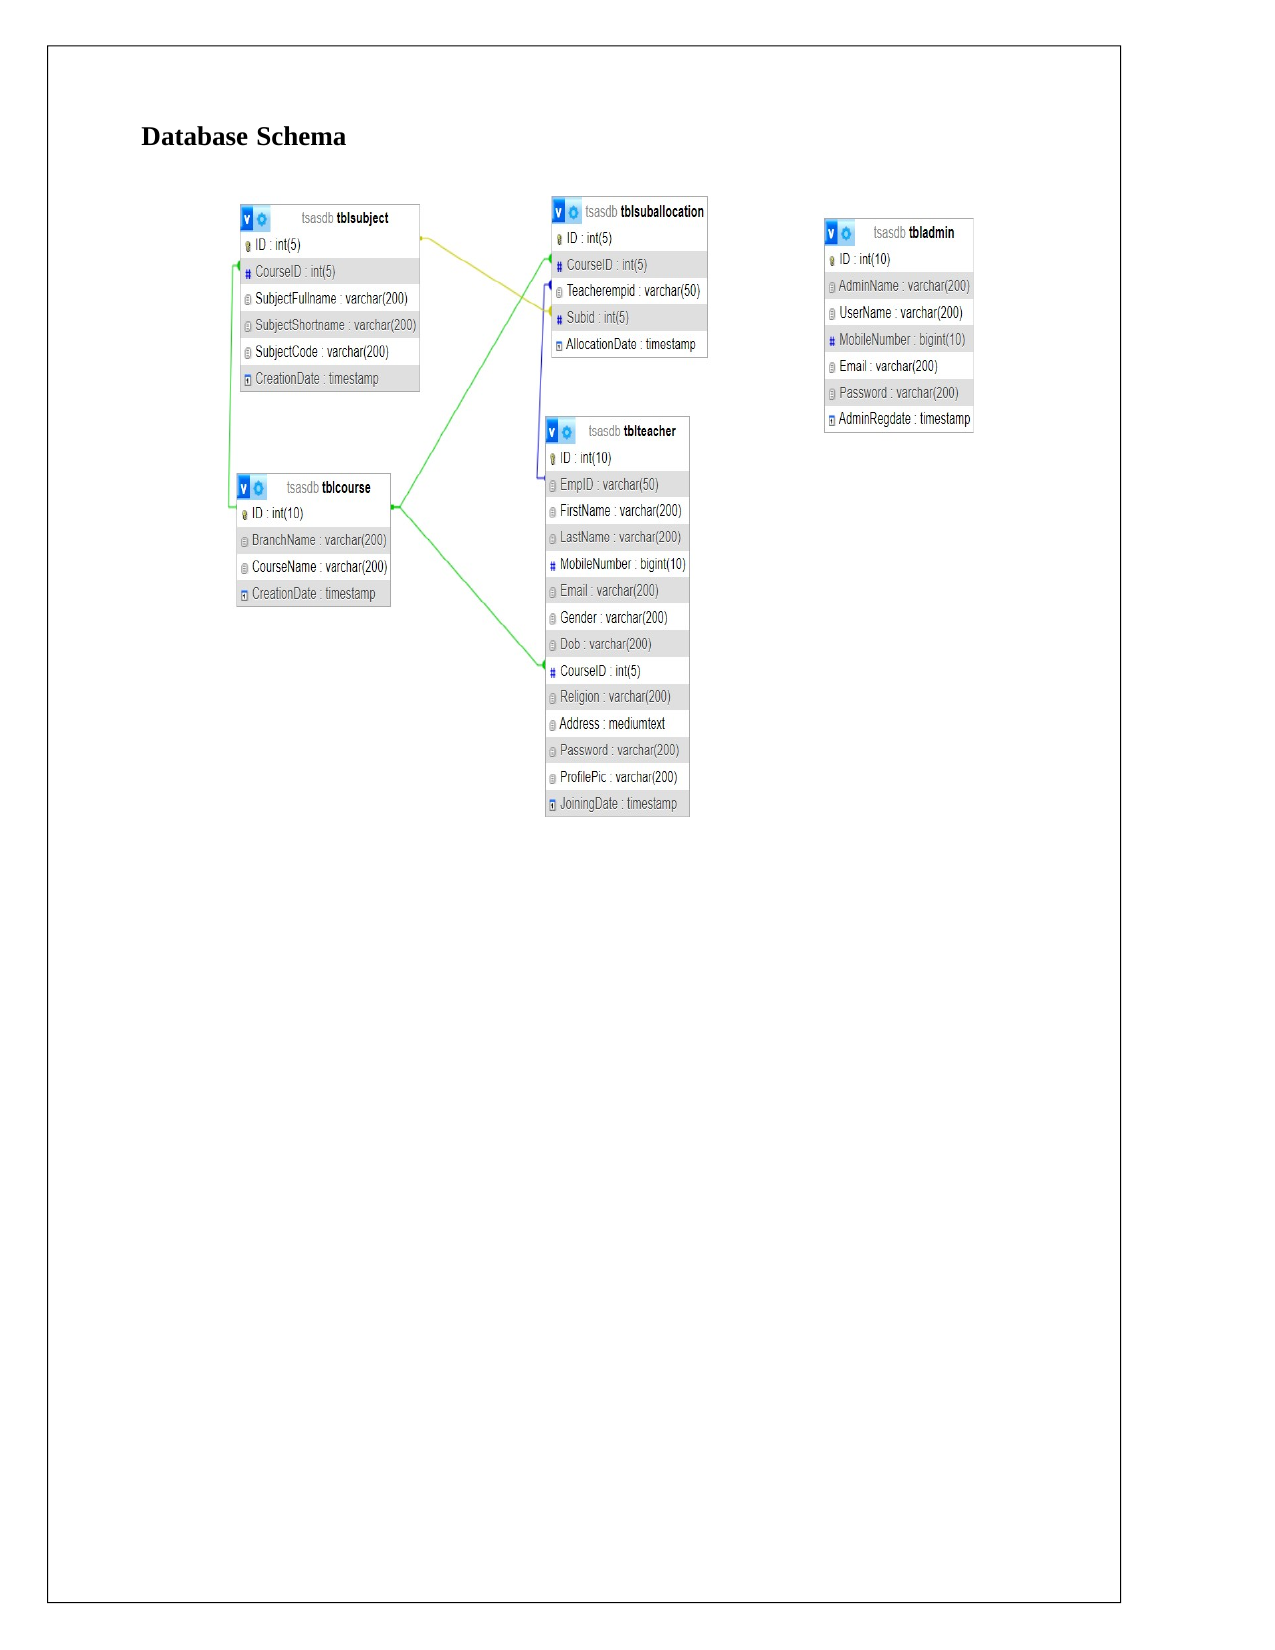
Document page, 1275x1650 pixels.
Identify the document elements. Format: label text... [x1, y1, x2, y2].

text Database Schema [141, 120, 1175, 151]
picture [227, 196, 974, 817]
